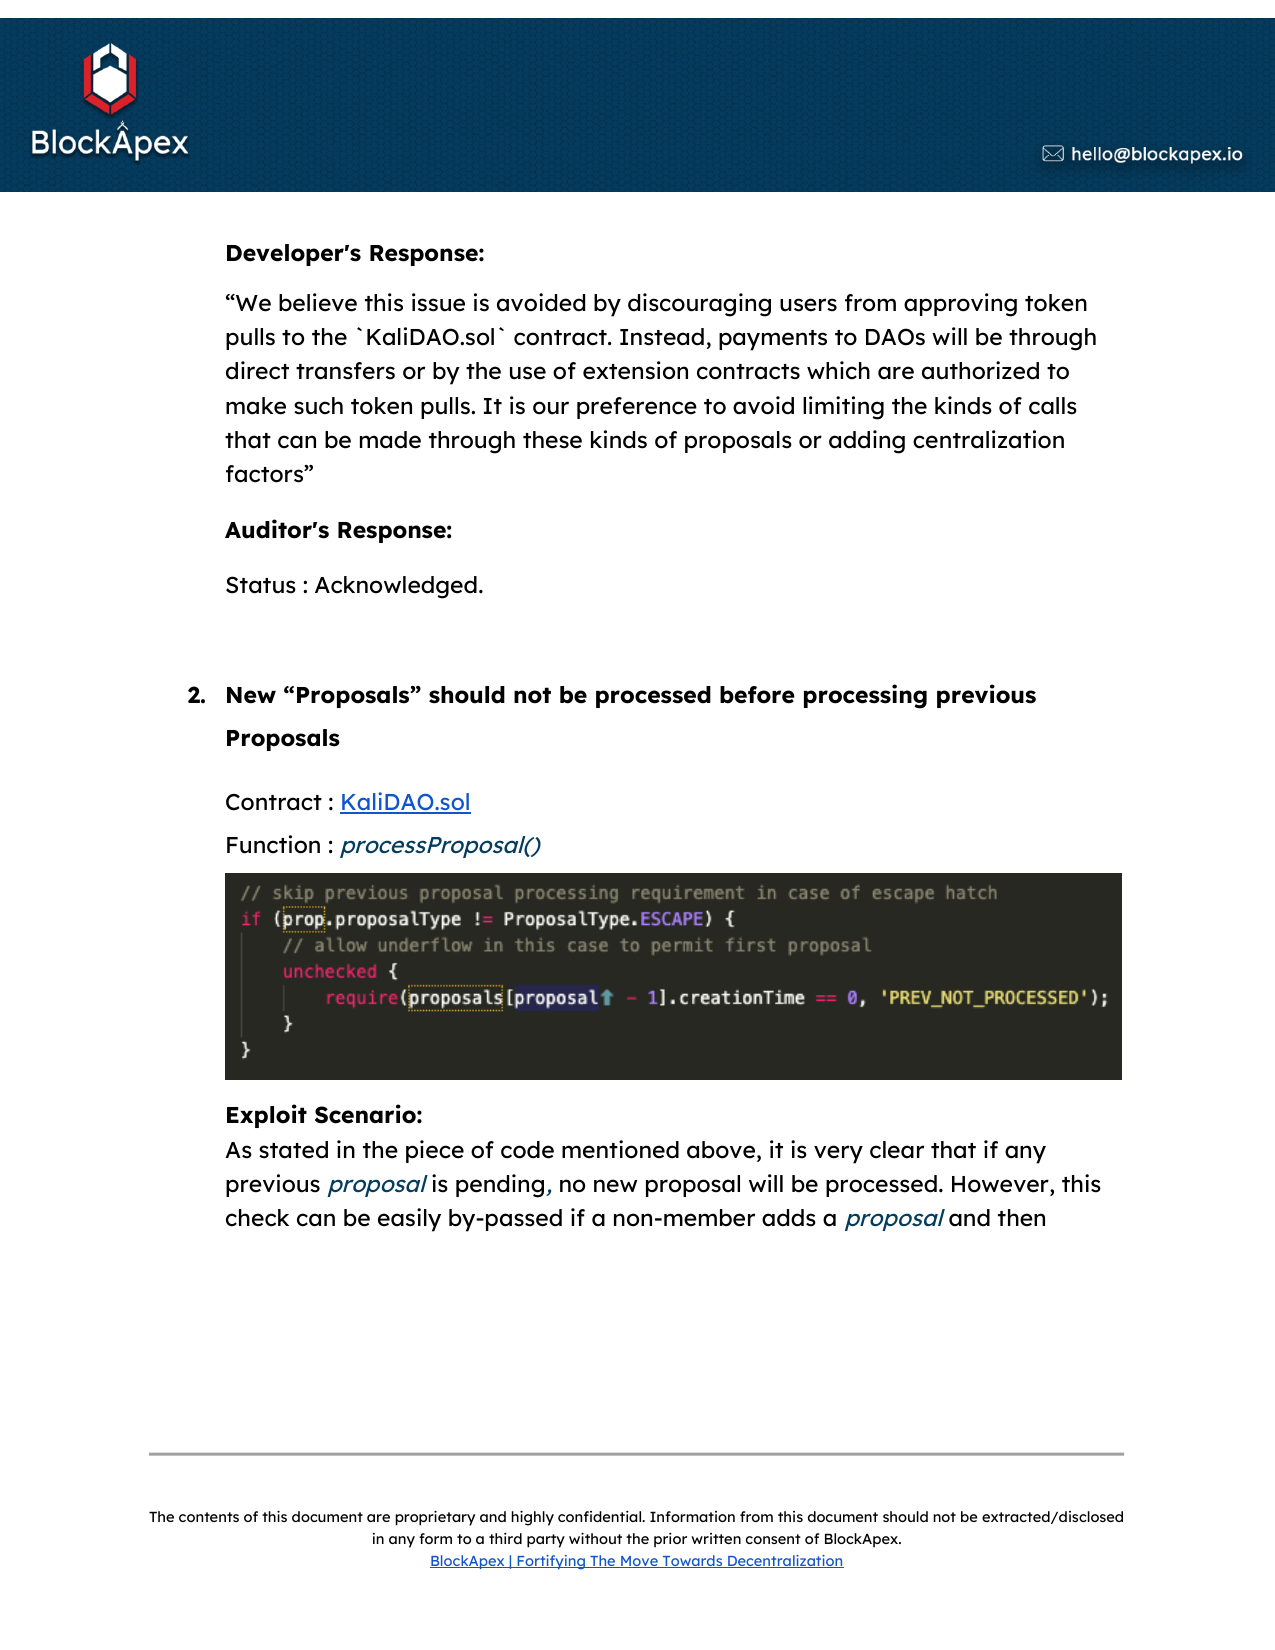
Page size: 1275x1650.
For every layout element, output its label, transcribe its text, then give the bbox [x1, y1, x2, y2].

text “We believe this issue is avoided by discouraging users from approving token pulls to the `KaliDAO.sol` contract. Instead, payments to DAOs will be through direct transfers or by the use of extension contracts which are authorized to make such token pulls. It is our preference to avoid limiting the kinds of calls that can be made through these kinds of proposals or adding centralization factors” [225, 288, 1125, 488]
text Status : Acknowledged. [225, 570, 1125, 599]
text Auditor's Response: [225, 515, 1125, 544]
text Contract : KaliDAO.sol Function : processProposal() [225, 787, 1125, 859]
list New “Proposals” should not be processed before processing previous Proposals [187, 681, 1125, 752]
picture [0, 18, 1275, 192]
text Developer's Response: [150, 238, 1125, 267]
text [225, 1101, 1125, 1233]
picture [225, 873, 1122, 1080]
